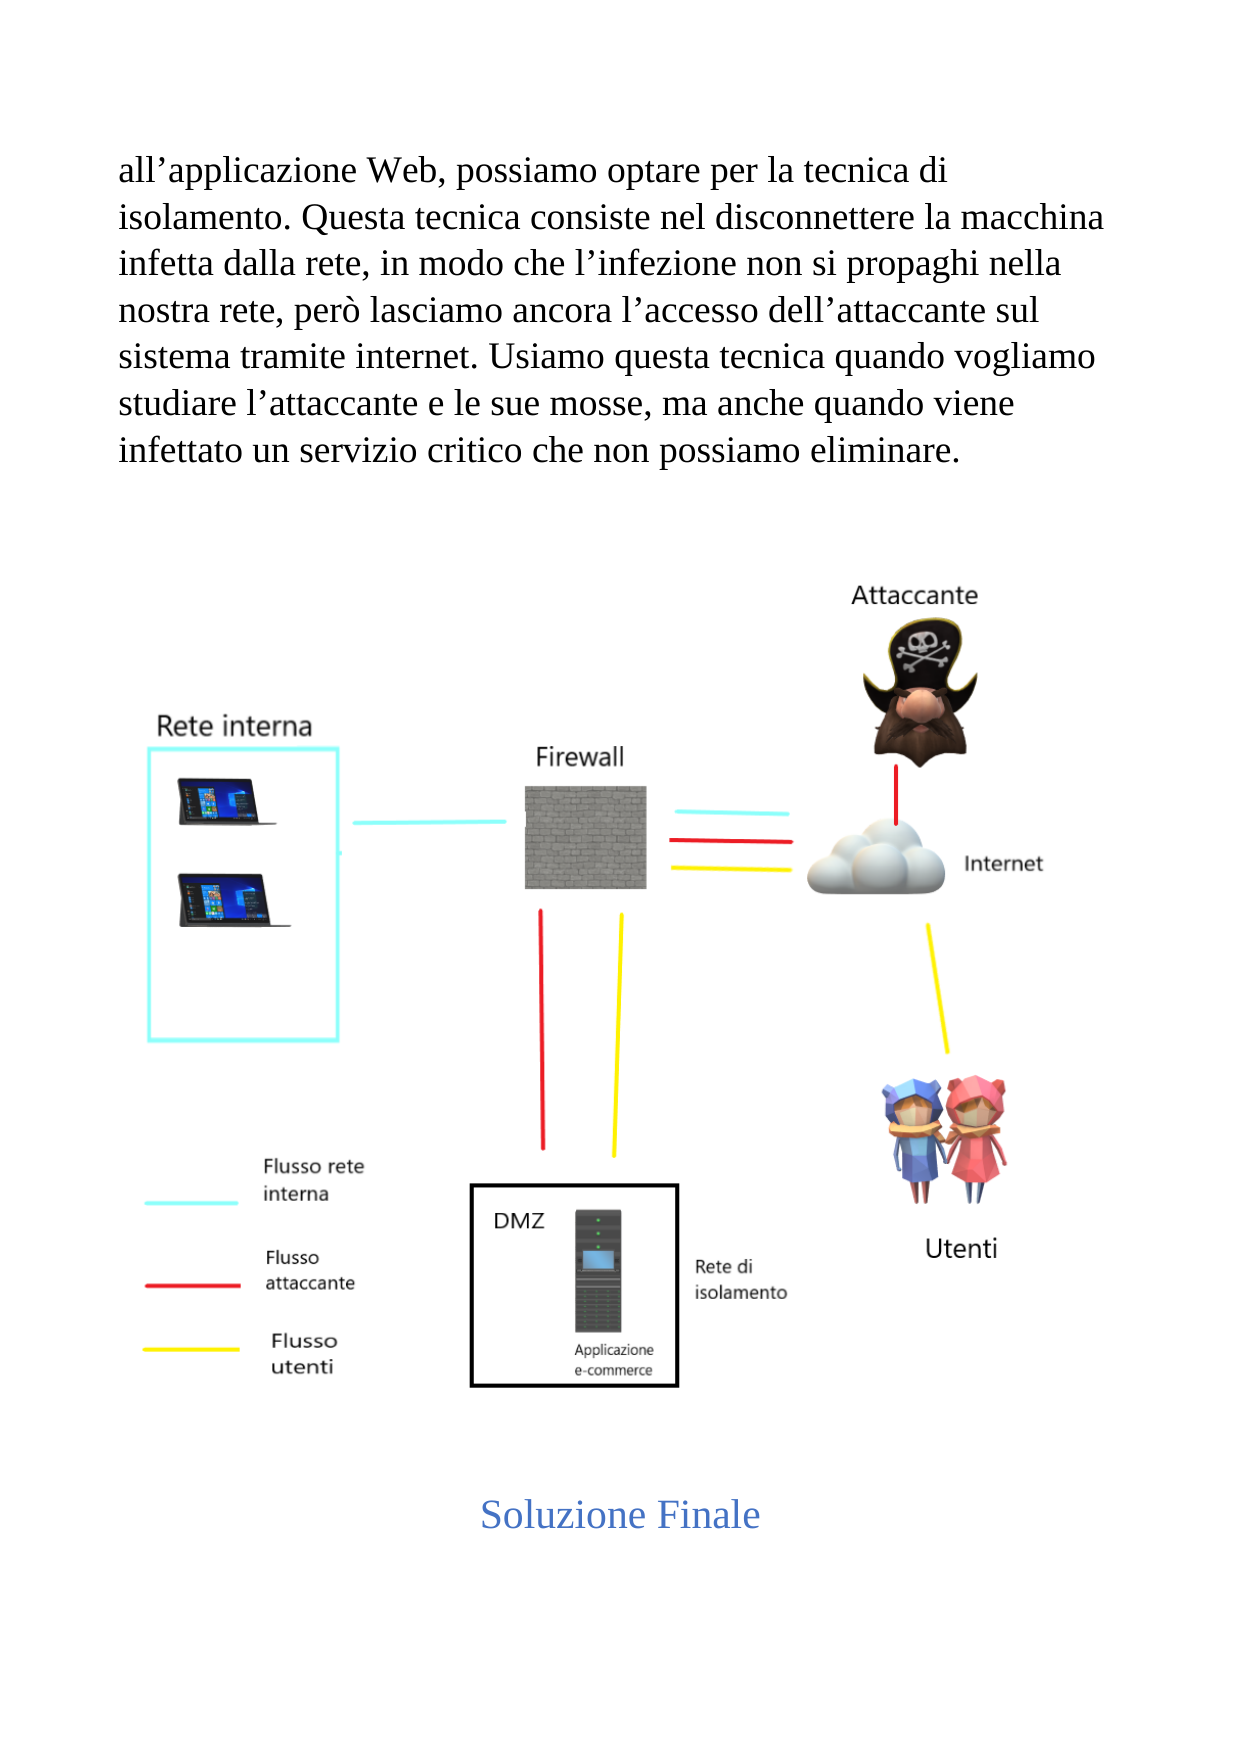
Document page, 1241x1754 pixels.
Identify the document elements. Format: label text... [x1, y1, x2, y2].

text Soluzione Finale [118, 1489, 1122, 1537]
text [118, 148, 1122, 470]
picture [118, 553, 1123, 1401]
